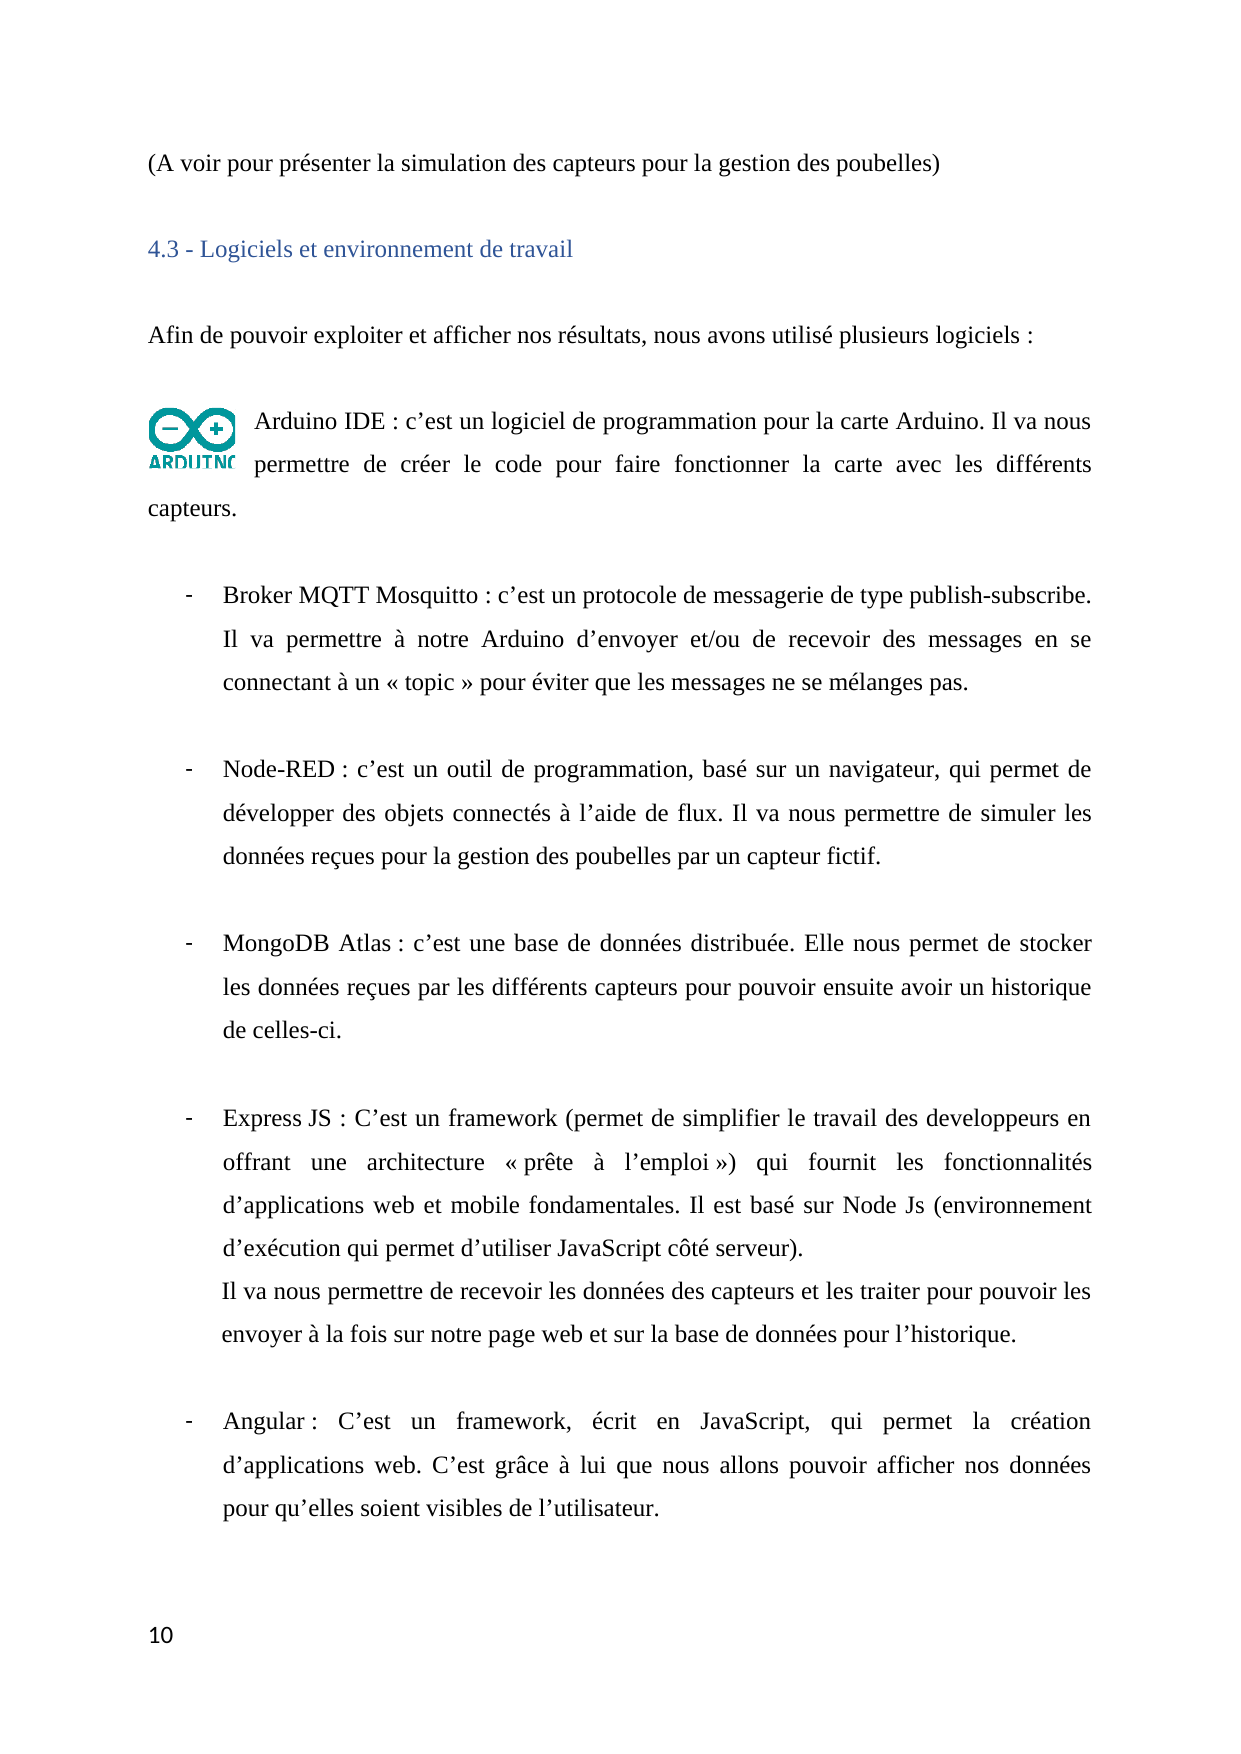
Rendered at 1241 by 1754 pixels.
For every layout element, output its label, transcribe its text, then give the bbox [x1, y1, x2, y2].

list Express JS : C’est un framework (permet de simplifier le travail des developpeurs en offrant une architecture « prête à l’emploi ») qui fournit les fonctionnalités d’applications web et mobile fondamentales. Il est basé sur Node Js (environnement d’exécution qui permet d’utiliser JavaScript côté serveur). [185, 1102, 1093, 1262]
text Il va nous permettre de recevoir les données des capteurs et les traiter pour pouvoir les envoyer à la fois sur notre page web et sur la base de données pour l’historique. [221, 1276, 1093, 1348]
list Angular : C’est un framework, écrit en JavaScript, qui permet la création d’applications web. C’est grâce à lui que nous allons pouvoir afficher nos données pour qu’elles soient visibles de l’utilisateur. [185, 1405, 1093, 1522]
picture [147, 407, 235, 467]
list MongoDB Atlas : c’est une base de données distribuée. Elle nous permet de stocker les données reçues par les différents capteurs pour pouvoir ensuite avoir un historique de celles-ci. [185, 927, 1093, 1044]
list Broker MQTT Mosquitto : c’est un protocole de messagerie de type publish-subscribe. Il va permettre à notre Arduino d’envoyer et/ou de recevoir des messages en se connectant à un « topic » pour éviter que les messages ne se mélanges pas. [185, 579, 1093, 696]
text Arduino IDE : c’est un logiciel de programmation pour la carte Arduino. Il va nous permettre de créer le code pour faire fonctionner la carte avec les différents capteurs. [148, 406, 1093, 521]
list Node-RED : c’est un outil de programmation, basé sur un navigateur, qui permet de développer des objets connectés à l’aide de flux. Il va nous permettre de simuler les données reçues pour la gestion des poubelles par un capteur fictif. [185, 753, 1093, 870]
text Afin de pouvoir exploiter et afficher nos résultats, nous avons utilisé plusieurs logiciels : [148, 320, 1093, 349]
subtitle 4.3 - Logiciels et environnement de travail [148, 234, 1093, 263]
text (A voir pour présenter la simulation des capteurs pour la gestion des poubelles) [148, 148, 1093, 176]
